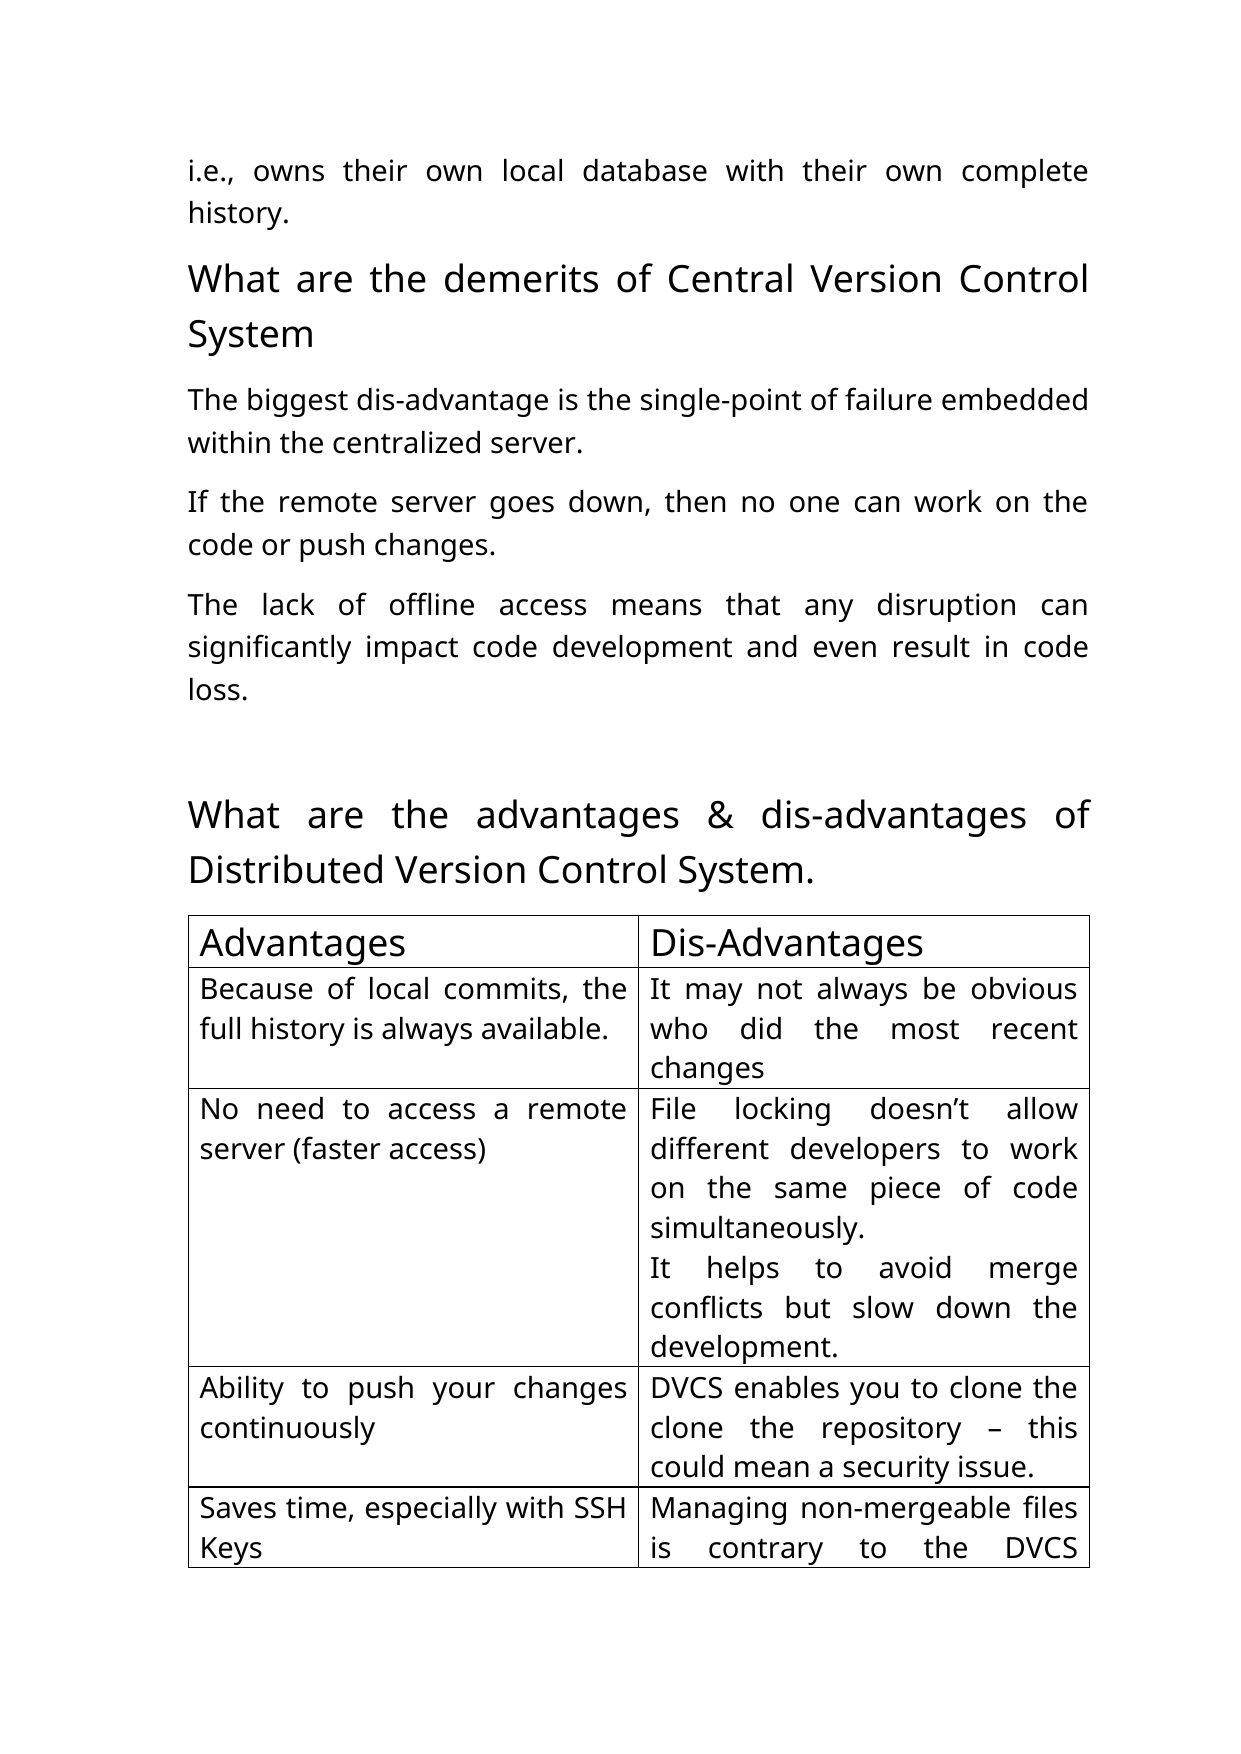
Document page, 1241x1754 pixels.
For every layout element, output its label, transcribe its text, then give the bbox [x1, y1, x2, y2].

table_cell It may not always be obvious who did the most recent changes [639, 968, 1089, 1087]
table_cell Ability to push your changes continuously [189, 1367, 638, 1486]
text The lack of offline access means that any disruption can significantly impact code development and even result in code loss. [187, 584, 1090, 709]
table_header Advantages [189, 916, 638, 967]
table_header Dis-Advantages [639, 916, 1089, 967]
text The biggest dis-advantage is the single-point of failure embedded within the centralized server. [187, 379, 1090, 462]
text What are the demerits of Central Version Control System [187, 252, 1090, 358]
table_cell Because of local commits, the full history is always available. [189, 968, 638, 1087]
text If the remote server goes down, then no one can work on the code or push changes. [187, 481, 1090, 564]
text What are the advantages & dis-advantages of Distributed Version Control System. [187, 788, 1090, 894]
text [187, 150, 1090, 232]
table_cell File locking doesn’t allow different developers to work on the same piece of code simultaneously. It helps to avoid merge conflicts but slow down the development. [639, 1089, 1089, 1366]
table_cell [639, 1488, 1089, 1567]
table_cell No need to access a remote server (faster access) [189, 1089, 638, 1366]
table_cell DVCS enables you to clone the clone the repository – this could mean a security issue. [639, 1367, 1089, 1486]
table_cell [189, 1488, 638, 1567]
